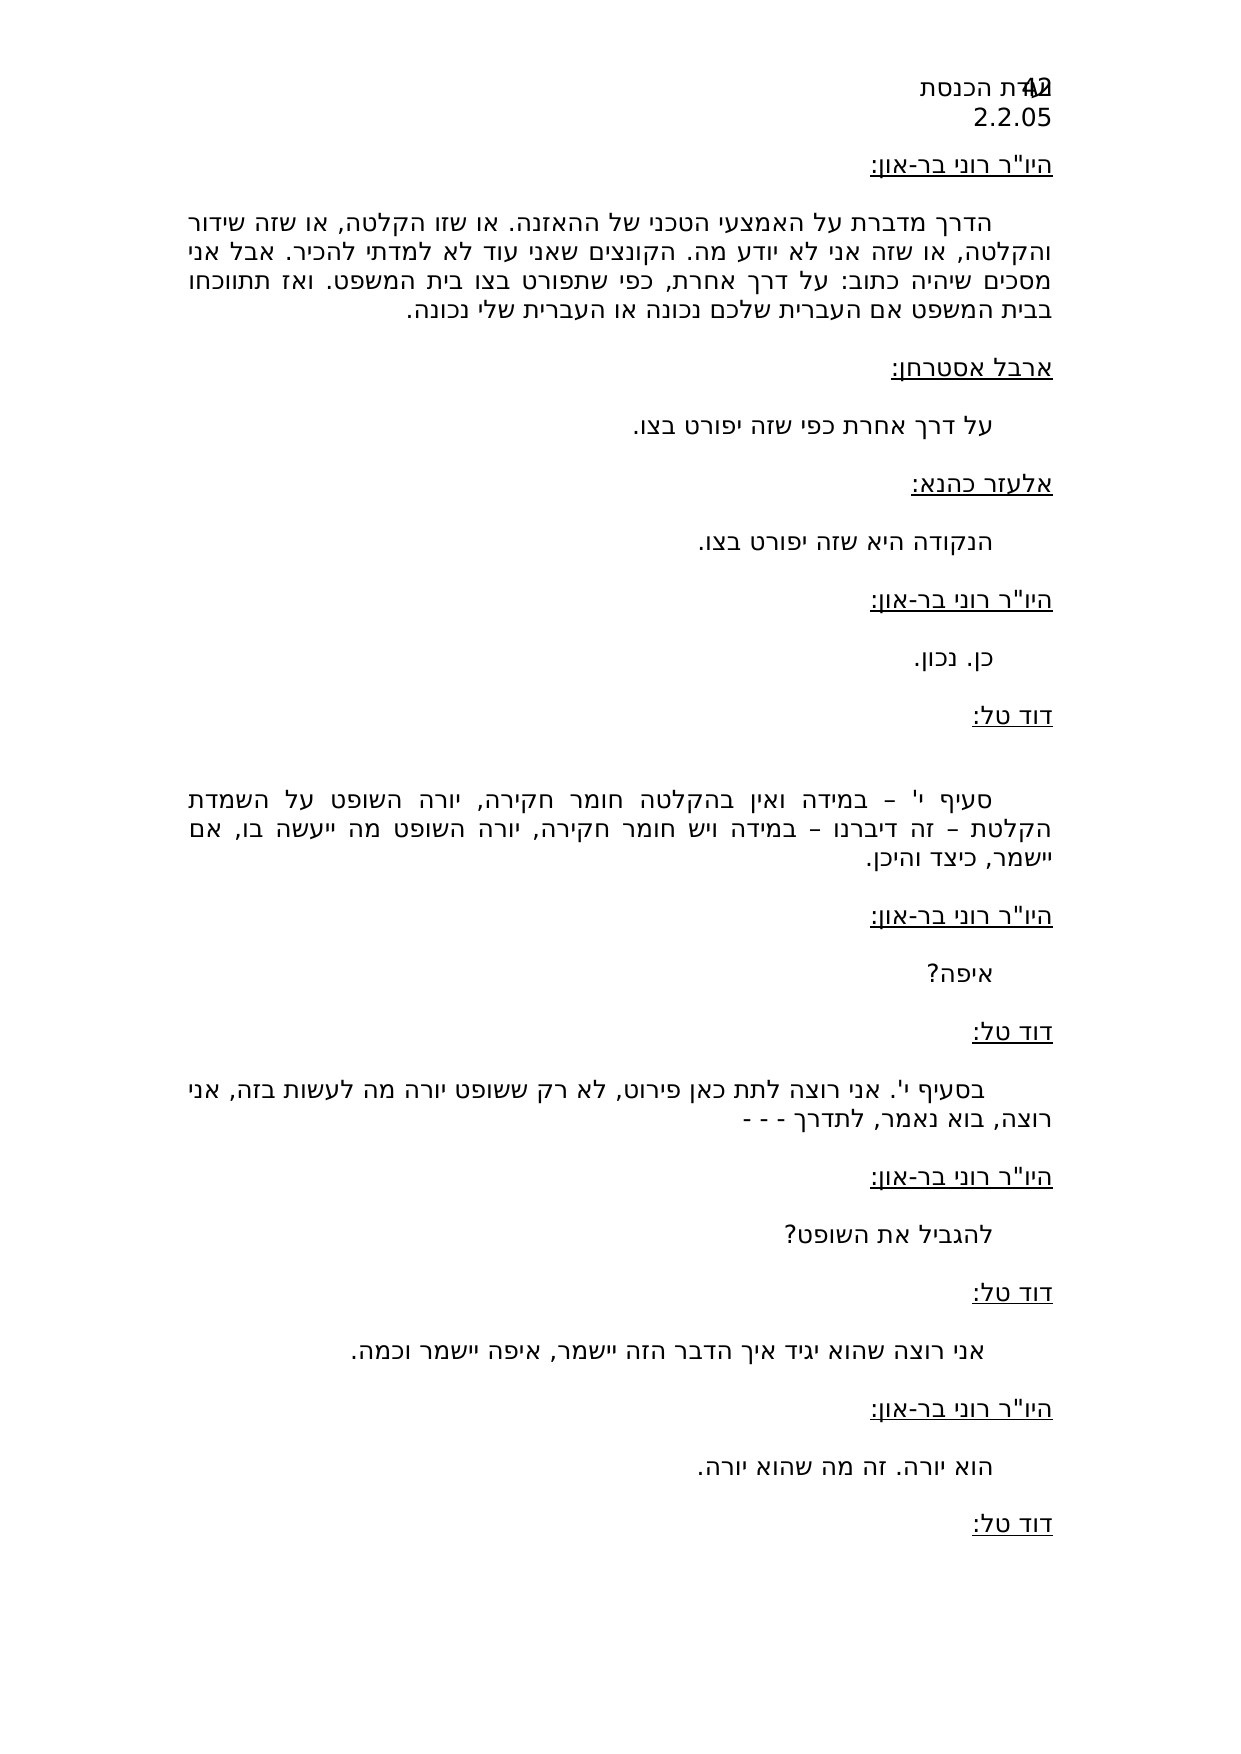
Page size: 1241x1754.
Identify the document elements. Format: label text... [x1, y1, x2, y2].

text דוד טל: [187, 1510, 1053, 1539]
text אלעזר כהנא: [187, 469, 1053, 498]
text דוד טל: [187, 1278, 1053, 1307]
text היו"ר רוני בר-און: [187, 150, 1053, 179]
text הדרך מדברת על האמצעי הטכני של ההאזנה. או שזו הקלטה, או שזה שידור והקלטה, או שזה אני לא יודע מה. הקונצים שאני עוד לא למדתי להכיר. אבל אני מסכים שיהיה כתוב: על דרך אחרת, כפי שתפורט בצו בית המשפט. ואז תתווכחו בבית המשפט אם העברית שלכם נכונה או העברית שלי נכונה. [187, 208, 1053, 324]
text להגביל את השופט? [187, 1220, 1053, 1249]
text ארבל אסטרחן: [187, 353, 1053, 382]
text סעיף י' – במידה ואין בהקלטה חומר חקירה, יורה השופט על השמדת הקלטת – זה דיברנו – במידה ויש חומר חקירה, יורה השופט מה ייעשה בו, אם יישמר, כיצד והיכן. [187, 785, 1053, 873]
text על דרך אחרת כפי שזה יפורט בצו. [187, 411, 1053, 440]
text היו"ר רוני בר-און: [187, 1162, 1053, 1191]
text היו"ר רוני בר-און: [187, 585, 1053, 614]
text איפה? [187, 959, 1053, 988]
text דוד טל: [187, 701, 1053, 730]
text היו"ר רוני בר-און: [187, 901, 1053, 931]
text הוא יורה. זה מה שהוא יורה. [187, 1452, 1053, 1481]
text אני רוצה שהוא יגיד איך הדבר הזה יישמר, איפה יישמר וכמה. [187, 1336, 1053, 1365]
text היו"ר רוני בר-און: [187, 1394, 1053, 1423]
text בסעיף י'. אני רוצה לתת כאן פירוט, לא רק ששופט יורה מה לעשות בזה, אני רוצה, בוא נאמר, לתדרך - - - [187, 1075, 1053, 1133]
text דוד טל: [187, 1017, 1053, 1046]
text כן. נכון. [187, 643, 1053, 672]
text הנקודה היא שזה יפורט בצו. [187, 527, 1053, 556]
